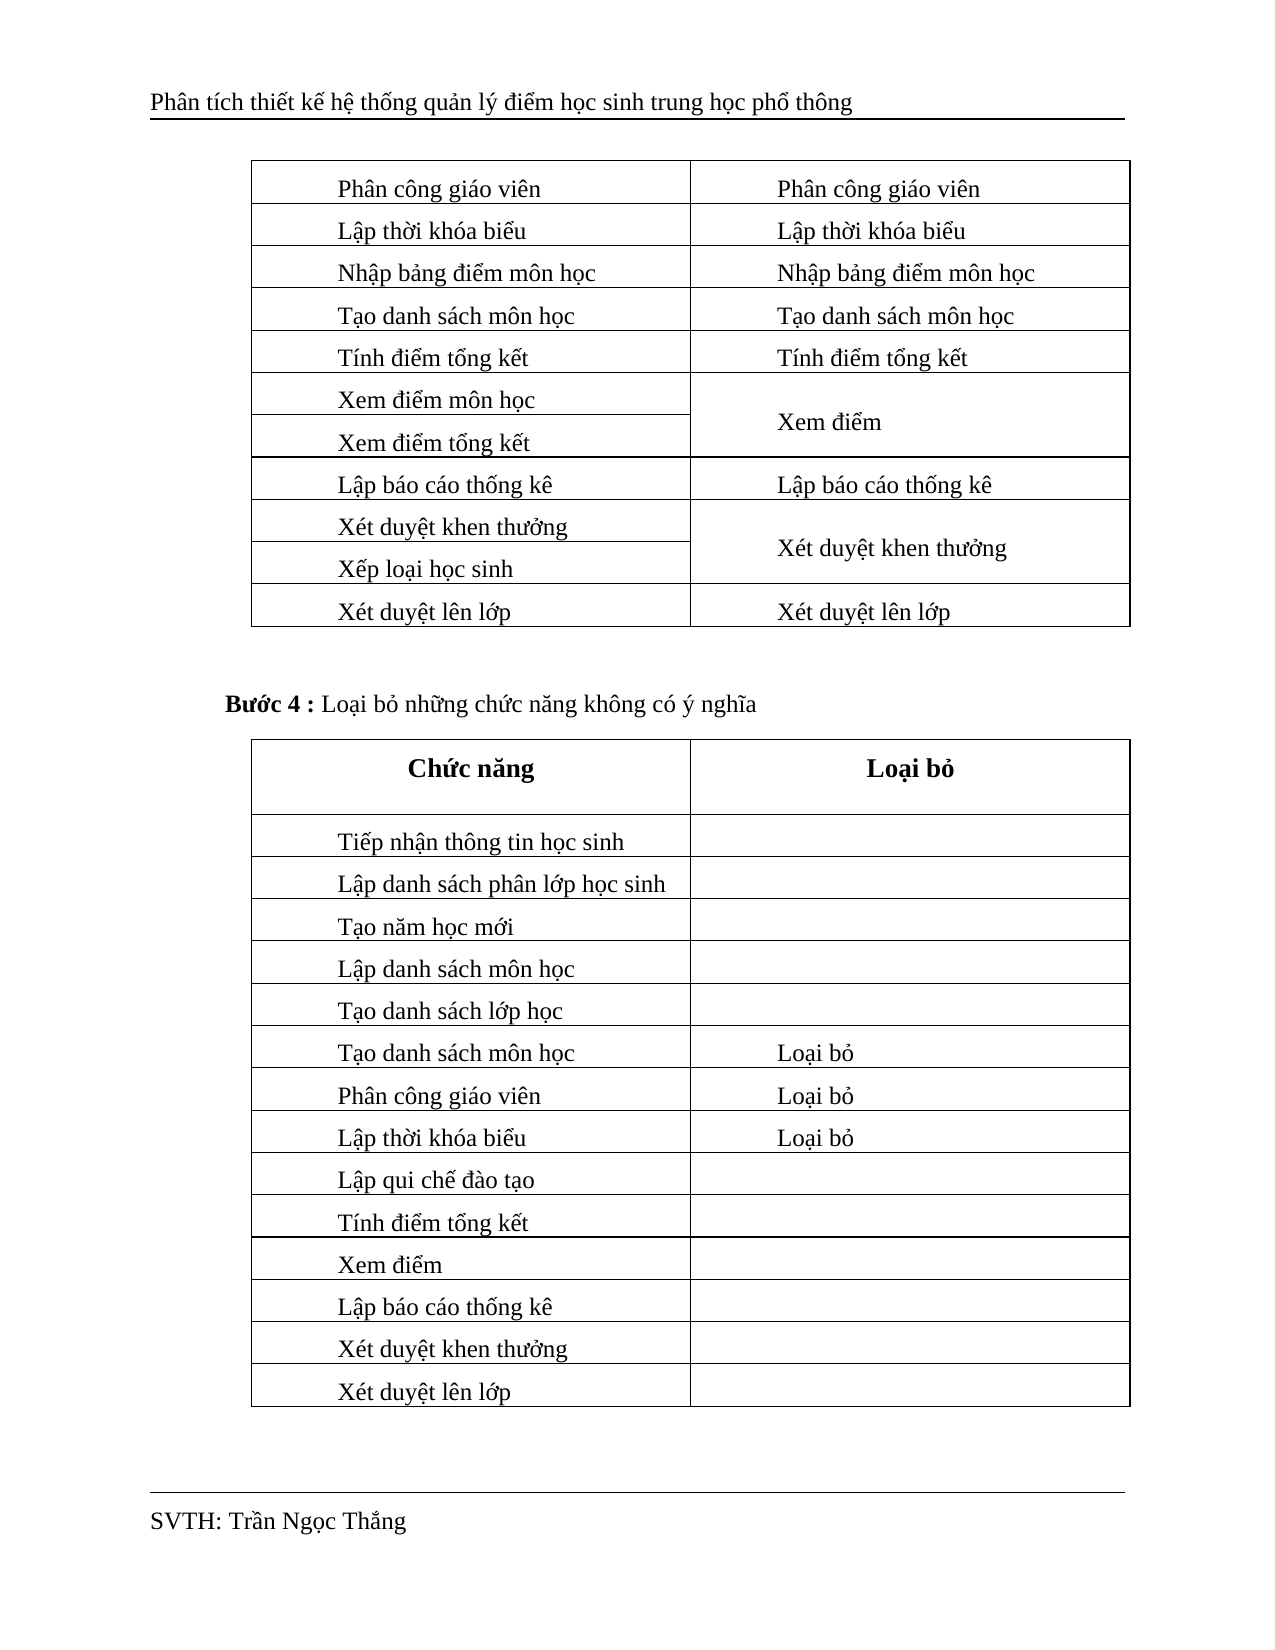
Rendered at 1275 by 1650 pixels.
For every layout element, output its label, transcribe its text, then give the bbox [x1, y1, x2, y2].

table_cell Lập thời khóa biểu [252, 1111, 690, 1152]
table_cell [691, 857, 1129, 898]
table_header Loại bỏ [691, 740, 1129, 813]
table_cell Xét duyệt lên lớp [691, 584, 1129, 626]
table_cell [691, 984, 1129, 1025]
table_cell Lập qui chế đào tạo [252, 1153, 690, 1194]
table_cell Tính điểm tổng kết [691, 331, 1129, 372]
table_cell [691, 1322, 1129, 1363]
table_cell [691, 815, 1129, 856]
table_cell Xét duyệt lên lớp [252, 1364, 690, 1406]
table_cell Lập thời khóa biểu [691, 204, 1129, 245]
table_cell Xét duyệt khen thưởng [252, 500, 690, 541]
table_cell [691, 899, 1129, 940]
text Bước 4 : Loại bỏ những chức năng không có ý nghĩa [225, 689, 1125, 718]
table_cell Tạo danh sách môn học [252, 288, 690, 329]
table_cell [691, 1280, 1129, 1321]
table_cell Nhập bảng điểm môn học [691, 246, 1129, 287]
table_cell [691, 1195, 1129, 1236]
table_cell Lập danh sách phân lớp học sinh [252, 857, 690, 898]
table_cell Tạo năm học mới [252, 899, 690, 940]
table_cell Lập thời khóa biểu [252, 204, 690, 245]
table_cell Loại bỏ [691, 1026, 1129, 1067]
table_cell Tạo danh sách lớp học [252, 984, 690, 1025]
table_cell Phân công giáo viên [252, 161, 690, 203]
table_cell Tạo danh sách môn học [252, 1026, 690, 1067]
table_cell Nhập bảng điểm môn học [252, 246, 690, 287]
table_cell Lập danh sách môn học [252, 941, 690, 983]
table_header Chức năng [252, 740, 690, 813]
table_cell Loại bỏ [691, 1068, 1129, 1109]
table_cell Xét duyệt lên lớp [252, 584, 690, 626]
table_cell Phân công giáo viên [252, 1068, 690, 1109]
table_cell Tạo danh sách môn học [691, 288, 1129, 329]
table_cell Loại bỏ [691, 1111, 1129, 1152]
table_cell Xét duyệt khen thưởng [252, 1322, 690, 1363]
table_cell Xem điểm tổng kết [252, 415, 690, 456]
table_cell Xem điểm [252, 1238, 690, 1279]
table_cell Xếp loại học sinh [252, 542, 690, 583]
table_cell Lập báo cáo thống kê [252, 458, 690, 499]
table_cell Tiếp nhận thông tin học sinh [252, 815, 690, 856]
table_cell Xét duyệt khen thưởng [691, 500, 1129, 583]
table_cell Tính điểm tổng kết [252, 1195, 690, 1236]
table_cell Phân công giáo viên [691, 161, 1129, 203]
table_cell Tính điểm tổng kết [252, 331, 690, 372]
table_cell [691, 1238, 1129, 1279]
table_cell [691, 941, 1129, 983]
table_cell [691, 1364, 1129, 1406]
table_cell Xem điểm [691, 373, 1129, 456]
table_cell Lập báo cáo thống kê [691, 458, 1129, 499]
table_cell [691, 1153, 1129, 1194]
table_cell Xem điểm môn học [252, 373, 690, 414]
table_cell Lập báo cáo thống kê [252, 1280, 690, 1321]
